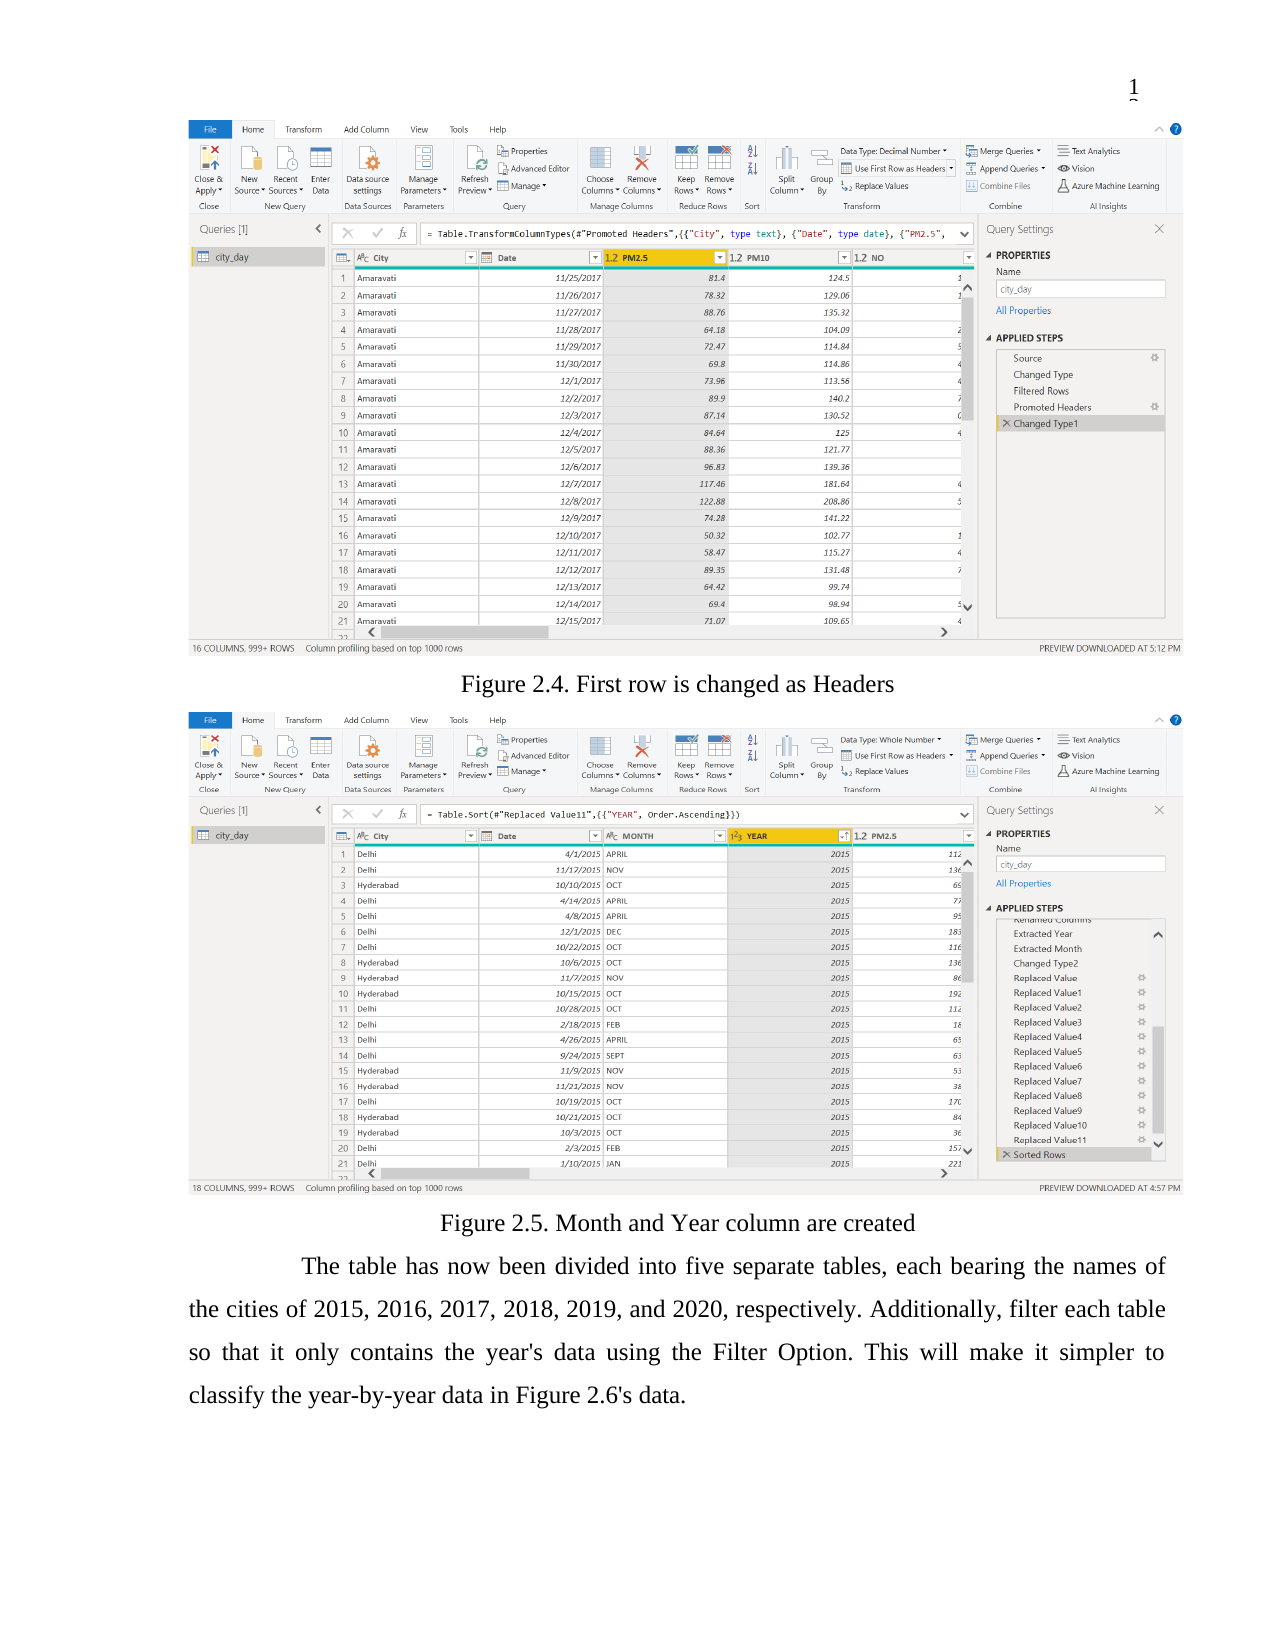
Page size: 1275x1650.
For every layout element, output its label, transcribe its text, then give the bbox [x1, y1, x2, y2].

picture [188, 712, 1184, 1195]
picture [188, 118, 1184, 656]
text Figure 2.5. Month and Year column are created [188, 1208, 1167, 1237]
text The table has now been divided into five separate tables, each bearing the names of the cities of 2015, 2016, 2017, 2018, 2019, and 2020, respectively. Additionally, filter each table so that it only contains the year's data using the Filter Option. This will make it simpler to classify the year-by-year data in Figure 2.6's data. [188, 1251, 1167, 1409]
text Figure 2.4. First row is changed as Headers [188, 669, 1167, 698]
